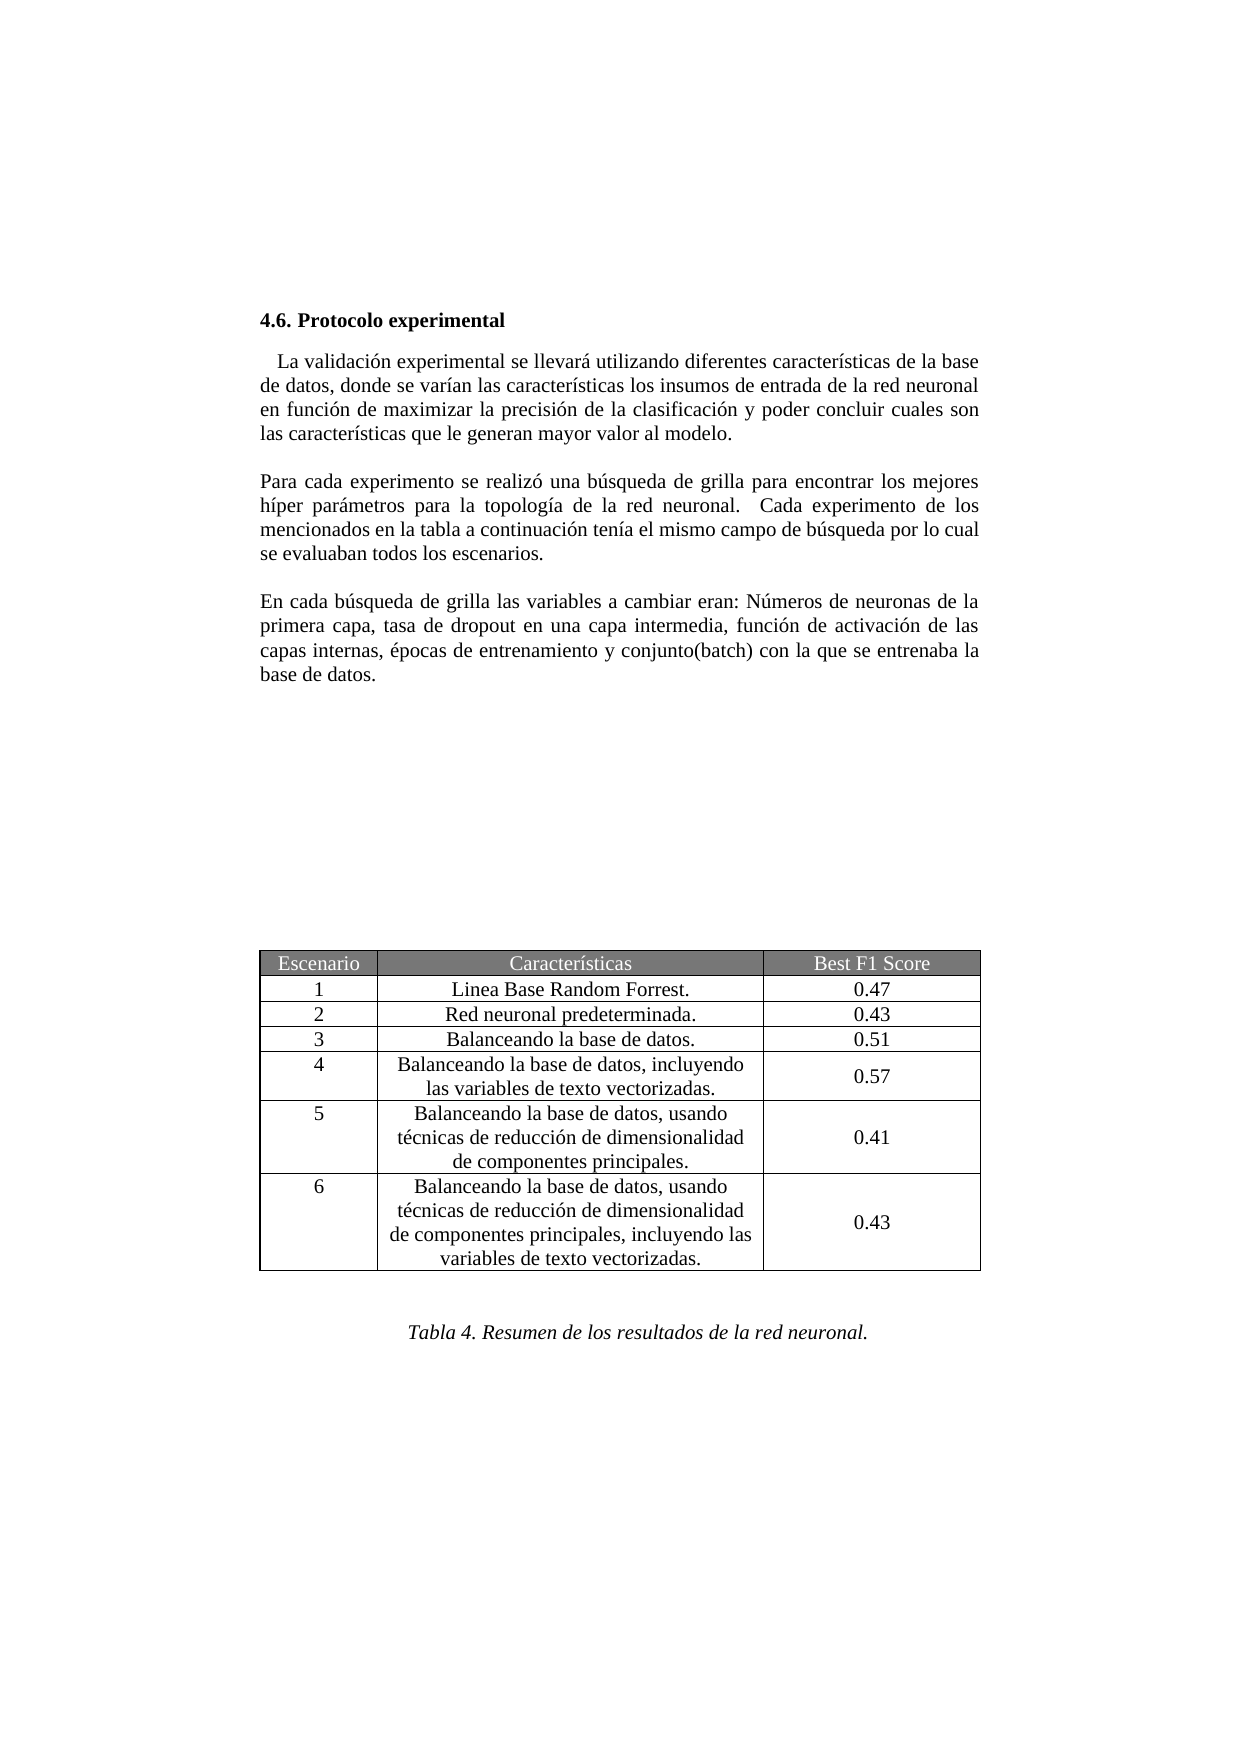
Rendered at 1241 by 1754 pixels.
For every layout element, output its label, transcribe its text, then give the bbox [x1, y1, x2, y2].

table_cell Red neuronal predeterminada. [378, 1002, 763, 1026]
table_cell 0.47 [764, 976, 980, 1001]
text En cada búsqueda de grilla las variables a cambiar eran: Números de neuronas de la primera capa, tasa de dropout en una capa intermedia, función de activación de las capas internas, épocas de entrenamiento y conjunto(batch) con la que se entrenaba la base de datos. [260, 589, 980, 686]
table_cell Balanceando la base de datos. [378, 1027, 763, 1051]
table_cell 4 [261, 1052, 377, 1100]
table_cell 0.57 [764, 1052, 980, 1100]
table_cell Balanceando la base de datos, usando técnicas de reducción de dimensionalidad de componentes principales. [378, 1101, 763, 1173]
text Para cada experimento se realizó una búsqueda de grilla para encontrar los mejores híper parámetros para la topología de la red neuronal. Cada experimento de los mencionados en la tabla a continuación tenía el mismo campo de búsqueda por lo cual se evaluaban todos los escenarios. [260, 469, 980, 565]
table_cell 5 [261, 1101, 377, 1173]
list Tabla 4. Resumen de los resultados de la red neuronal. [297, 1319, 980, 1344]
table_cell 0.43 [764, 1174, 980, 1270]
table_header Características [378, 951, 763, 975]
table_cell 0.43 [764, 1002, 980, 1026]
table_cell 0.51 [764, 1027, 980, 1051]
text La validación experimental se llevará utilizando diferentes características de la base de datos, donde se varían las características los insumos de entrada de la red neuronal en función de maximizar la precisión de la clasificación y poder concluir cuales son las características que le generan mayor valor al modelo. [260, 349, 980, 445]
table_cell 3 [261, 1027, 377, 1051]
table_header Escenario [261, 951, 377, 975]
table_cell 0.41 [764, 1101, 980, 1173]
table_cell Linea Base Random Forrest. [378, 976, 763, 1001]
table_cell Balanceando la base de datos, incluyendo las variables de texto vectorizadas. [378, 1052, 763, 1100]
table_header Best F1 Score [764, 951, 980, 975]
table_cell 2 [261, 1002, 377, 1026]
table_cell Balanceando la base de datos, usando técnicas de reducción de dimensionalidad de componentes principales, incluyendo las variables de texto vectorizadas. [378, 1174, 763, 1270]
subtitle Protocolo experimental [260, 307, 921, 332]
table_cell 1 [261, 976, 377, 1001]
table_cell 6 [261, 1174, 377, 1270]
